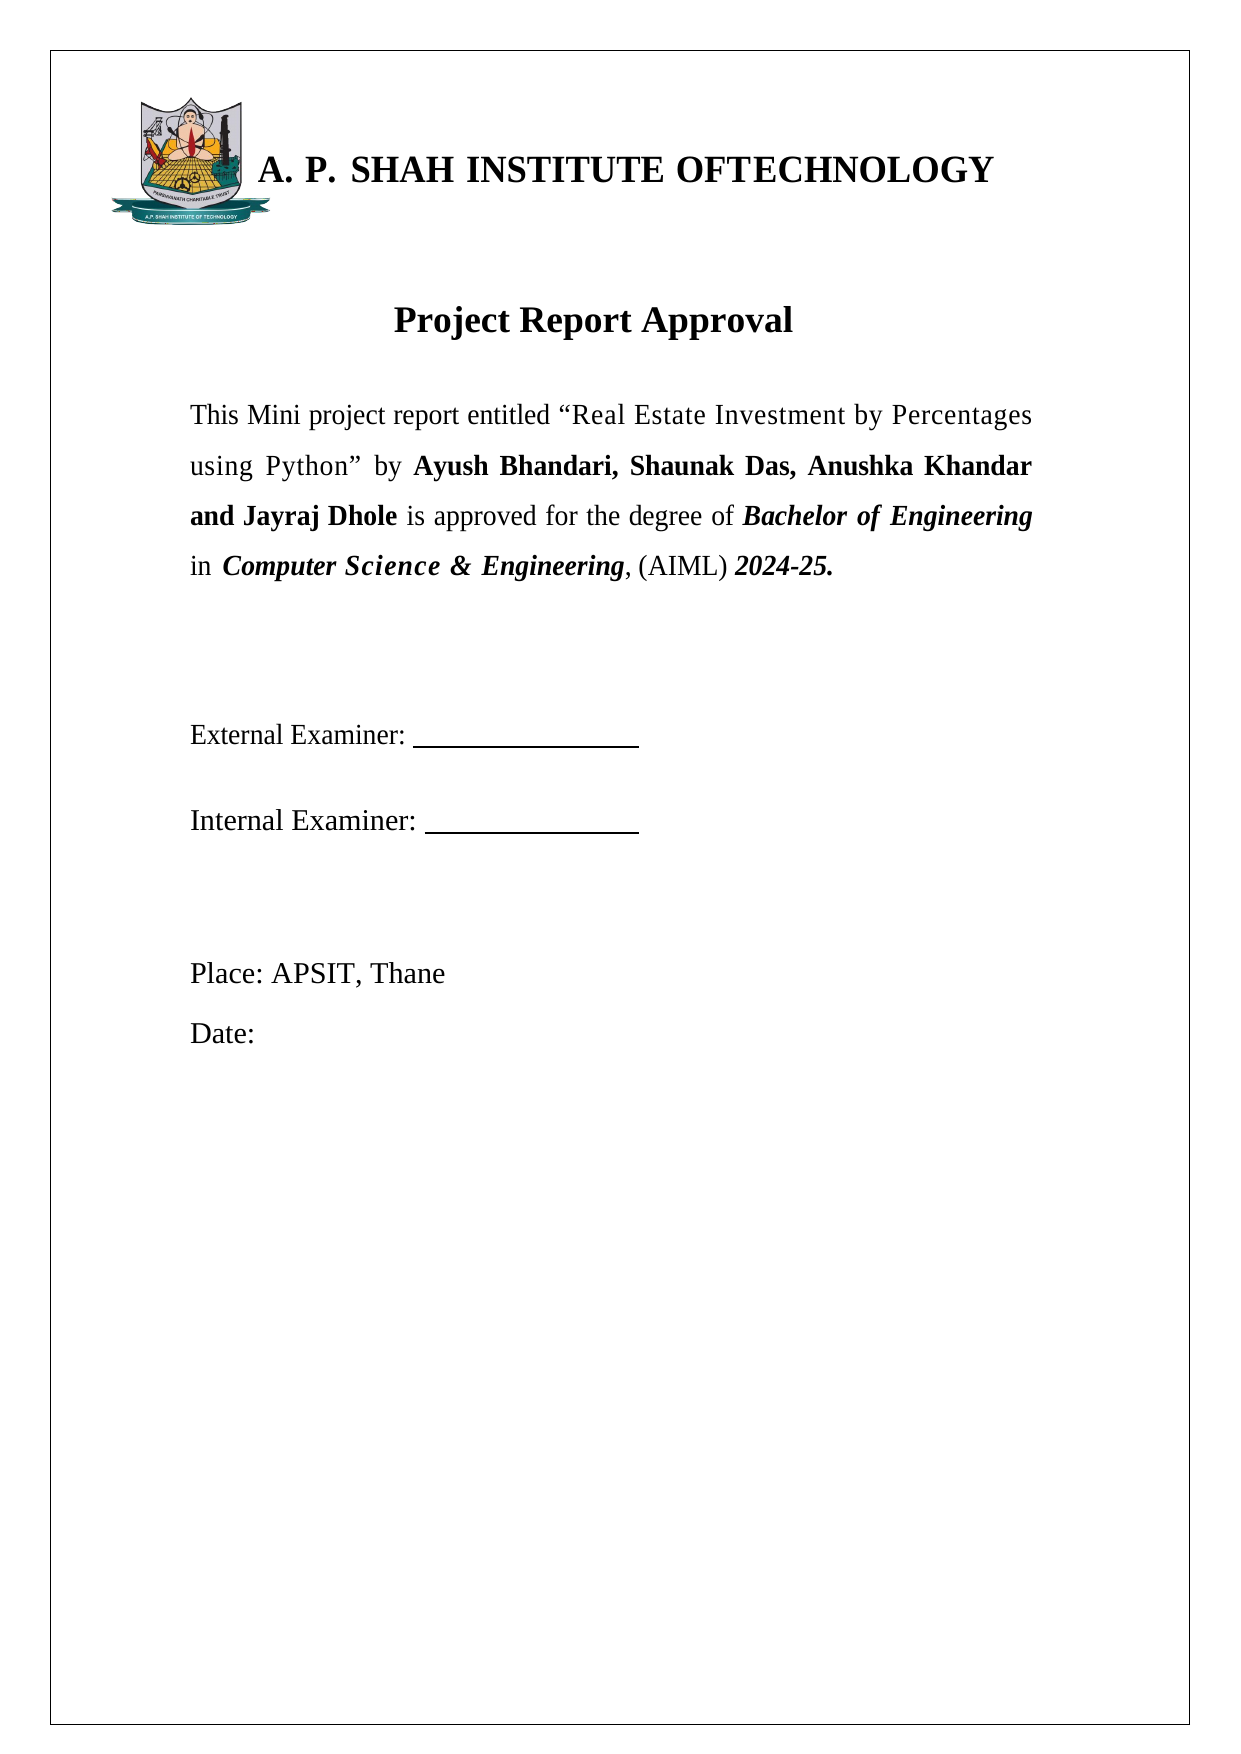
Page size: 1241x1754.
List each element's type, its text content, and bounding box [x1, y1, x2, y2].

subtitle Internal Examiner: [190, 802, 1033, 837]
text Place: APSIT, Thane [190, 956, 1033, 990]
subtitle A. P. SHAH INSTITUTE OFTECHNOLOGY [271, 146, 1033, 191]
text Date: [190, 1015, 1033, 1050]
subtitle Project Report Approval [153, 297, 1033, 340]
picture [111, 97, 271, 225]
subtitle External Examiner: [190, 717, 1033, 750]
text This Mini project report entitled “Real Estate Investment by Percentages using Python” by Ayush Bhandari, Shaunak Das, Anushka Khandar and Jayraj Dhole is approved for the degree of Bachelor of Engineering in Computer Science & Engineering, (AIML) 2024-25. [190, 397, 1033, 582]
